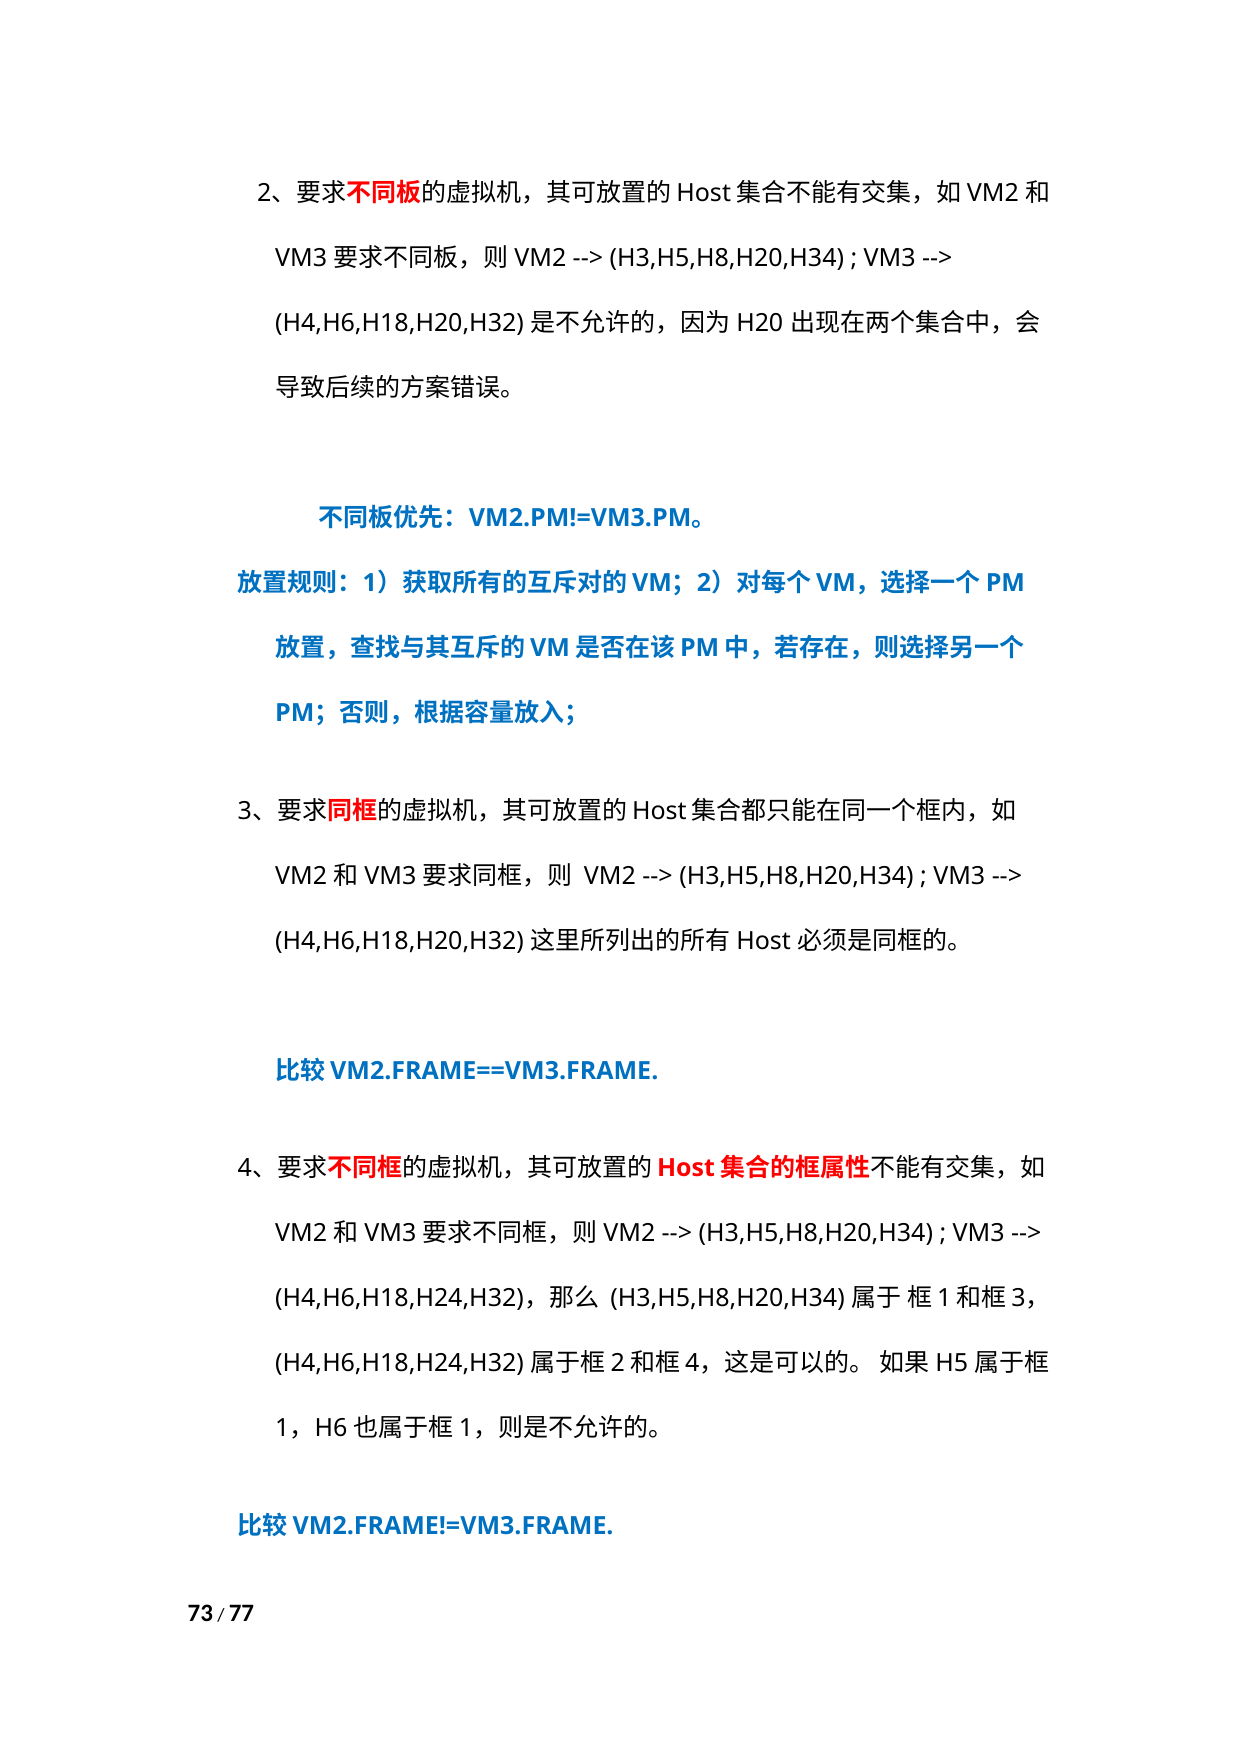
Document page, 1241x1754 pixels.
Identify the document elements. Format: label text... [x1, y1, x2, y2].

text 3、要求同框的虚拟机，其可放置的Host集合都只能在同一个框内，如 VM2 和 VM3 要求同框，则 VM2 --> (H3,H5,H8,H20,H34) ; VM3 --> (H4,H6,H18,H20,H32) 这里所列出的所有 Host 必须是同框的。 [237, 776, 1053, 971]
text 比较VM2.FRAME==VM3.FRAME. [237, 1036, 1053, 1101]
text 放置规则：1）获取所有的互斥对的VM；2）对每个VM，选择一个PM放置，查找与其互斥的VM是否在该PM中，若存在，则选择另一个PM；否则，根据容量放入； [237, 548, 1053, 743]
text 比较VM2.FRAME!=VM3.FRAME. [237, 1491, 1053, 1556]
text 不同板优先：VM2.PM!=VM3.PM。 [237, 483, 1053, 548]
text 2、要求不同板的虚拟机，其可放置的Host集合不能有交集，如 VM2 和 VM3 要求不同板，则 VM2 --> (H3,H5,H8,H20,H34) ; VM3 --> (H4,H6,H18,H20,H32) 是不允许的，因为 H20 出现在两个集合中，会导致后续的方案错误。 [237, 158, 1053, 418]
text 4、要求不同框的虚拟机，其可放置的Host集合的框属性不能有交集，如 VM2 和 VM3 要求不同框，则 VM2 --> (H3,H5,H8,H20,H34) ; VM3 --> (H4,H6,H18,H24,H32)，那么 (H3,H5,H8,H20,H34) 属于 框1和框3， (H4,H6,H18,H24,H32) 属于框2和框4，这是可以的。 如果 H5 属于框1，H6 也属于框1，则是不允许的。 [237, 1133, 1053, 1458]
